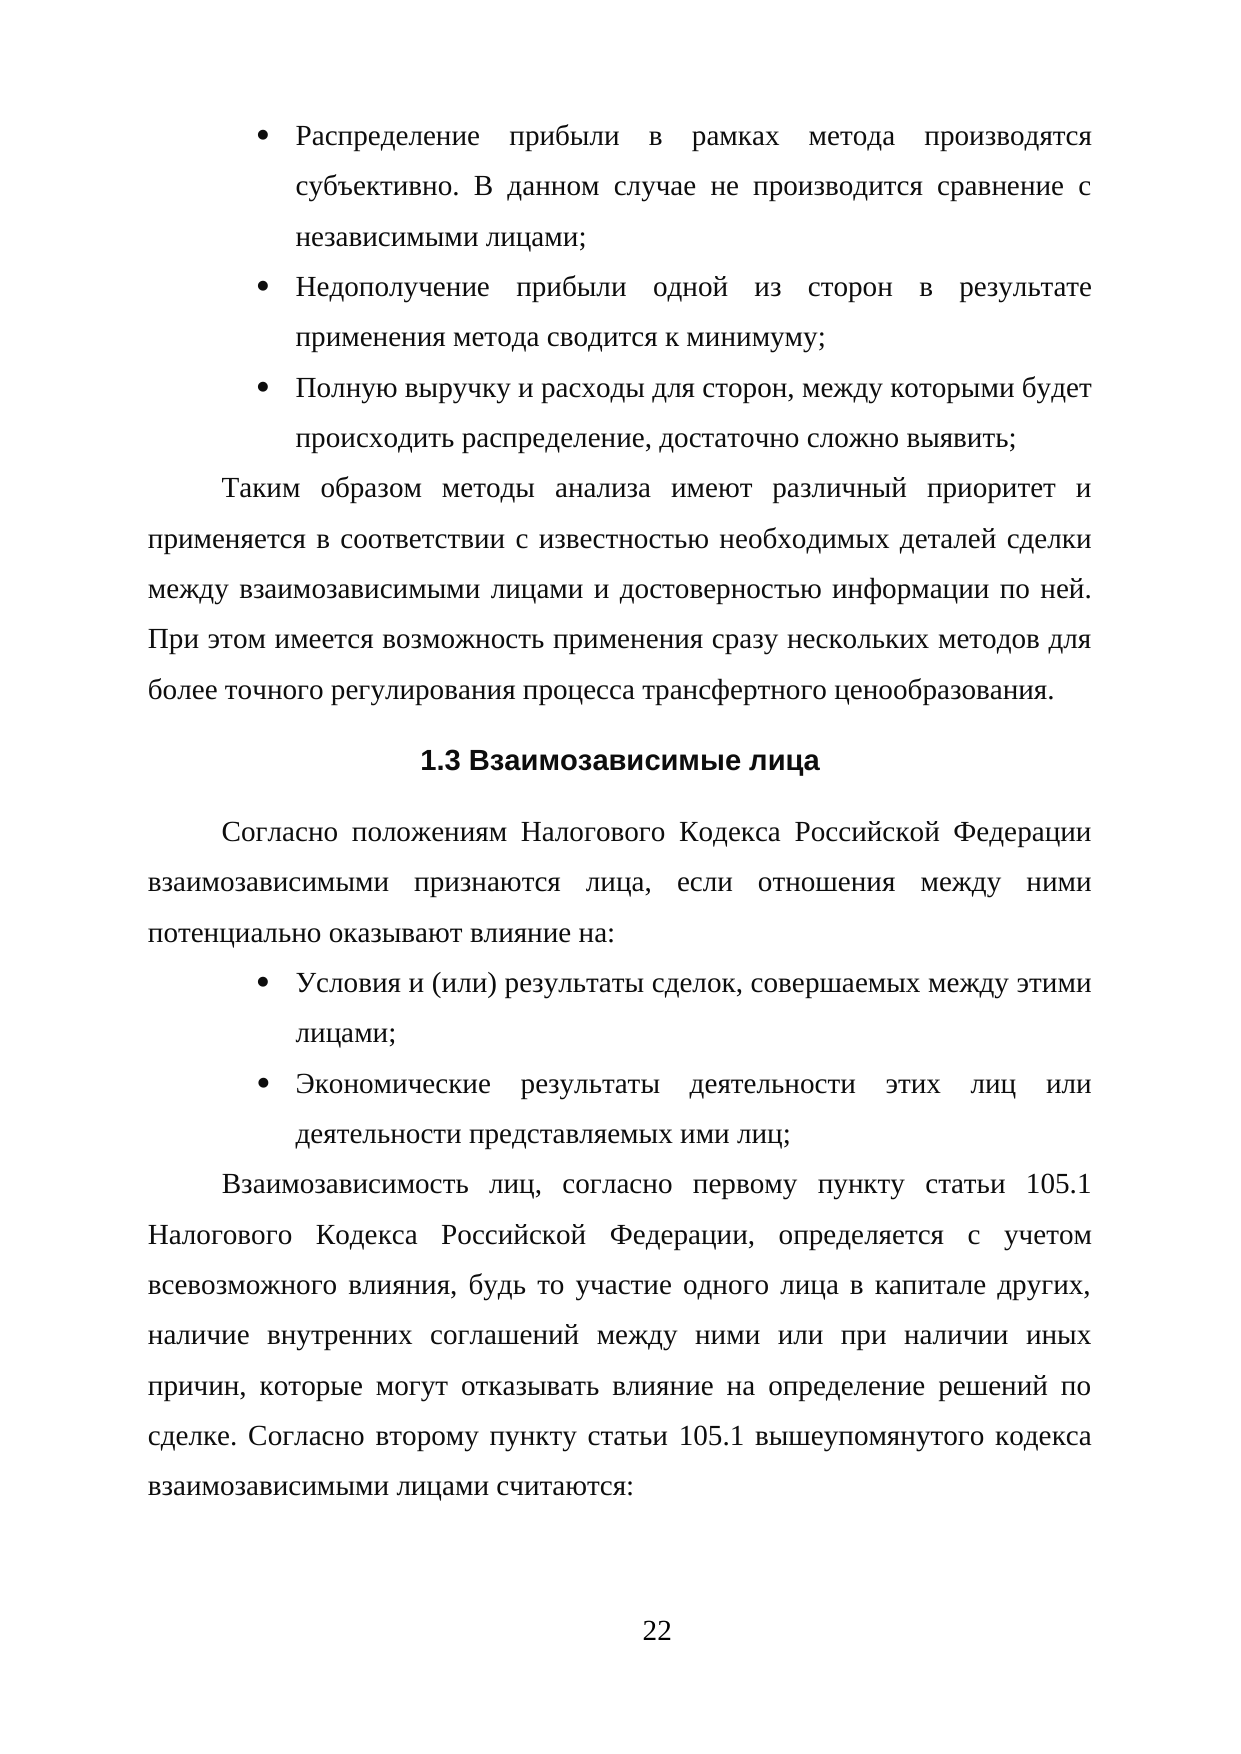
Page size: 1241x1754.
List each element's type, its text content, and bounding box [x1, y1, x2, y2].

list Полную выручку и расходы для сторон, между которыми будет происходить распределение, достаточно сложно выявить; [258, 370, 1092, 454]
text Согласно положениям Налогового Кодекса Российской Федерации взаимозависимыми признаются лица, если отношения между ними потенциально оказывают влияние на: [148, 814, 1092, 948]
list Условия и (или) результаты сделок, совершаемых между этими лицами; [258, 965, 1092, 1049]
subtitle 1.3 Взаимозависимые лица [148, 743, 1092, 777]
text Взаимозависимость лиц, согласно первому пункту статьи 105.1 Налогового Кодекса Российской Федерации, определяется с учетом всевозможного влияния, будь то участие одного лица в капитале других, наличие внутренних соглашений между ними или при наличии иных причин, которые могут отказывать влияние на определение решений по сделке. Согласно второму пункту статьи 105.1 вышеупомянутого кодекса взаимозависимыми лицами считаются: [148, 1167, 1092, 1502]
list Экономические результаты деятельности этих лиц или деятельности представляемых ими лиц; [258, 1066, 1092, 1150]
list Недополучение прибыли одной из сторон в результате применения метода сводится к минимуму; [258, 269, 1092, 353]
list Распределение прибыли в рамках метода производятся субъективно. В данном случае не производится сравнение с независимыми лицами; [258, 118, 1092, 252]
text Таким образом методы анализа имеют различный приоритет и применяется в соответствии с известностью необходимых деталей сделки между взаимозависимыми лицами и достоверностью информации по ней. При этом имеется возможность применения сразу нескольких методов для более точного регулирования процесса трансфертного ценообразования. [148, 471, 1092, 705]
